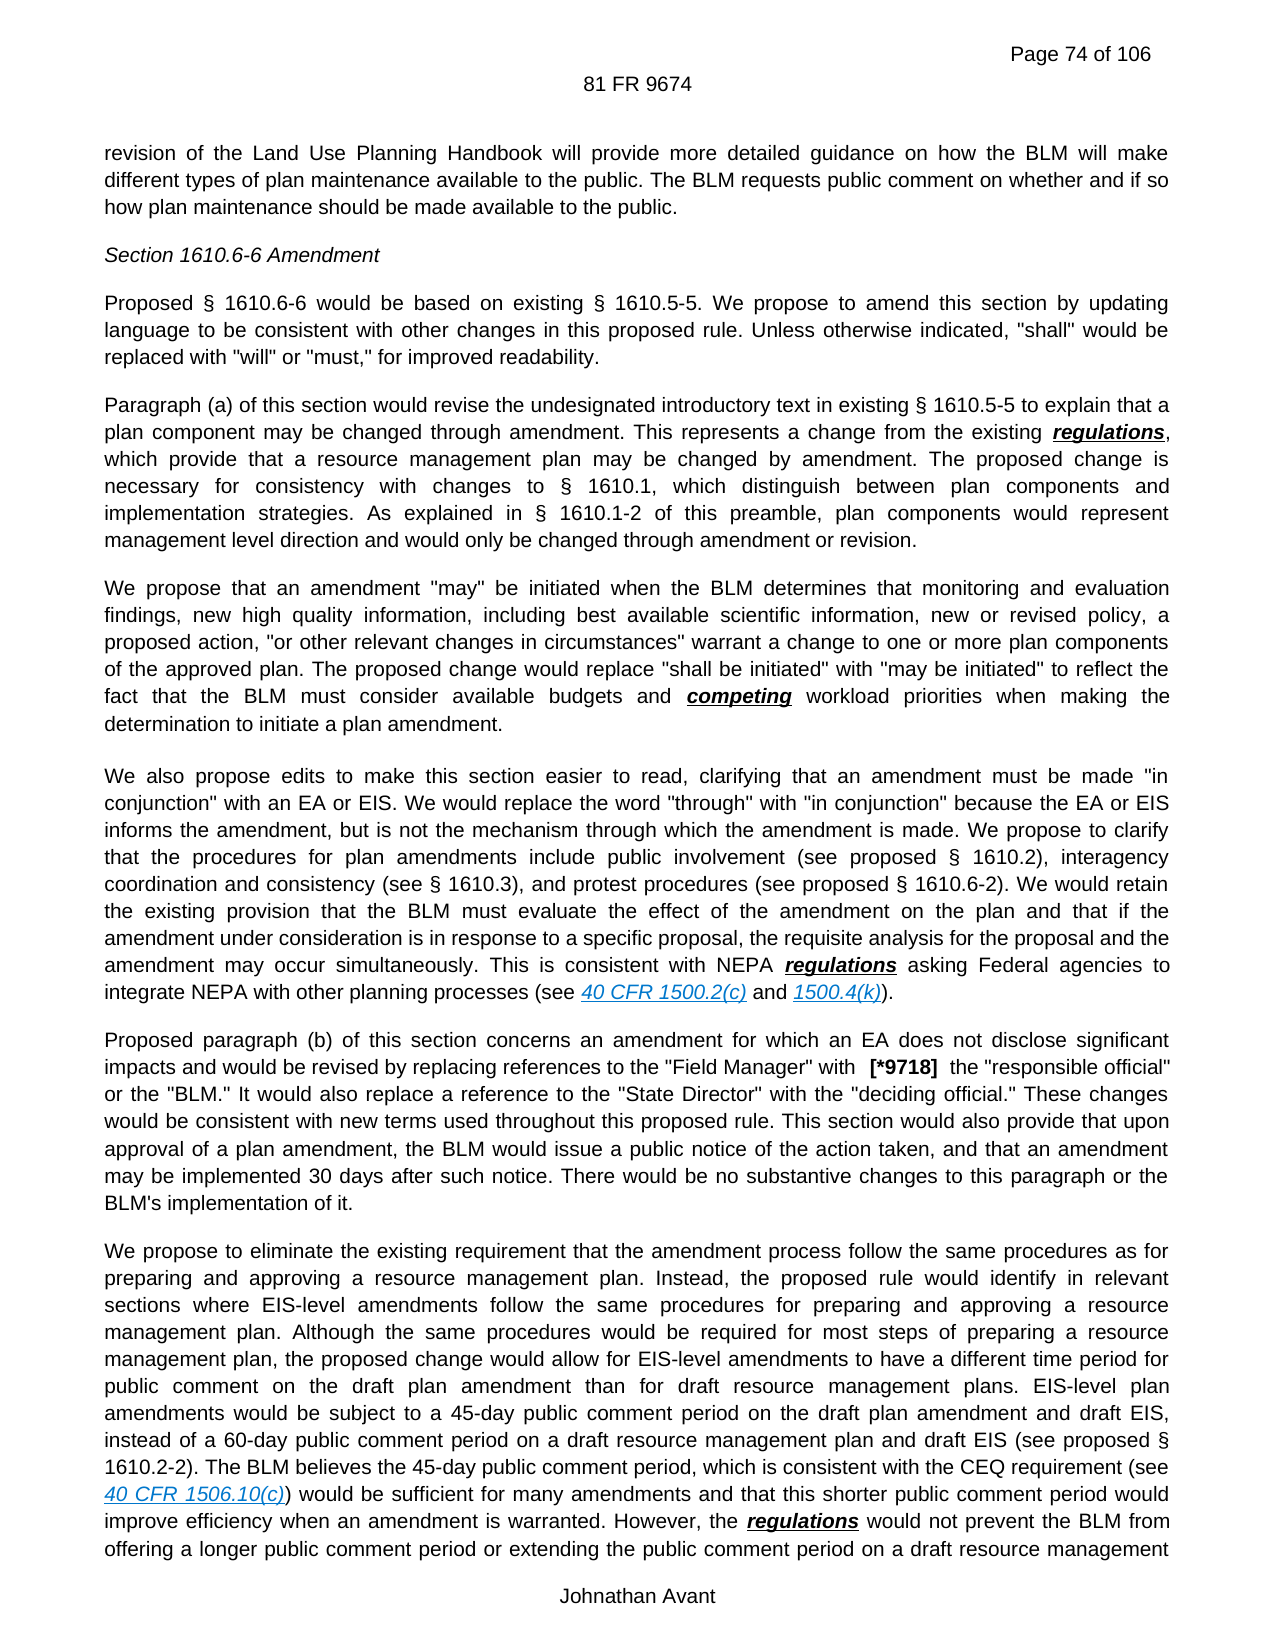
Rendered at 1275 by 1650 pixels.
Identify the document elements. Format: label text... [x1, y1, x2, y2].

text Proposed paragraph (b) of this section concerns an amendment for which an EA does not disclose significant impacts and would be revised by replacing references to the "Field Manager" with [*9718] the "responsible official" or the "BLM." It would also replace a reference to the "State Director" with the "deciding official." These changes would be consistent with new terms used throughout this proposed rule. This section would also provide that upon approval of a plan amendment, the BLM would issue a public notice of the action taken, and that an amendment may be implemented 30 days after such notice. There would be no substantive changes to this paragraph or the BLM's implementation of it. [104, 1025, 1171, 1214]
text Paragraph (a) of this section would revise the undesignated introductory text in existing § 1610.5-5 to explain that a plan component may be changed through amendment. This represents a change from the existing regulations, which provide that a resource management plan may be changed by amendment. The proposed change is necessary for consistency with changes to § 1610.1, which distinguish between plan components and implementation strategies. As explained in § 1610.1-2 of this preamble, plan components would represent management level direction and would only be changed through amendment or revision. [104, 389, 1171, 552]
text Proposed § 1610.6-6 would be based on existing § 1610.5-5. We propose to amend this section by updating language to be consistent with other changes in this proposed rule. Unless otherwise indicated, "shall" would be replaced with "will" or "must," for improved readability. [104, 287, 1171, 369]
text We propose that an amendment "may" be initiated when the BLM determines that monitoring and evaluation findings, new high quality information, including best available scientific information, new or revised policy, a proposed action, "or other relevant changes in circumstances" warrant a change to one or more plan components of the approved plan. The proposed change would replace "shall be initiated" with "may be initiated" to reflect the fact that the BLM must consider available budgets and competing workload priorities when making the determination to initiate a plan amendment. [104, 573, 1171, 735]
text We also propose edits to make this section easier to read, clarifying that an amendment must be made "in conjunction" with an EA or EIS. We would replace the word "through" with "in conjunction" because the EA or EIS informs the amendment, but is not the mechanism through which the amendment is made. We propose to clarify that the procedures for plan amendments include public involvement (see proposed § 1610.2), interagency coordination and consistency (see § 1610.3), and protest procedures (see proposed § 1610.6-2). We would retain the existing provision that the BLM must evaluate the effect of the amendment on the plan and that if the amendment under consideration is in response to a specific proposal, the requisite analysis for the proposal and the amendment may occur simultaneously. This is consistent with NEPA regulations asking Federal agencies to integrate NEPA with other planning processes (see 40 CFR 1500.2(c) and 1500.4(k)). [104, 760, 1171, 1004]
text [104, 1235, 1171, 1560]
text Section 1610.6-6 Amendment [104, 239, 1171, 267]
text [104, 137, 1171, 219]
